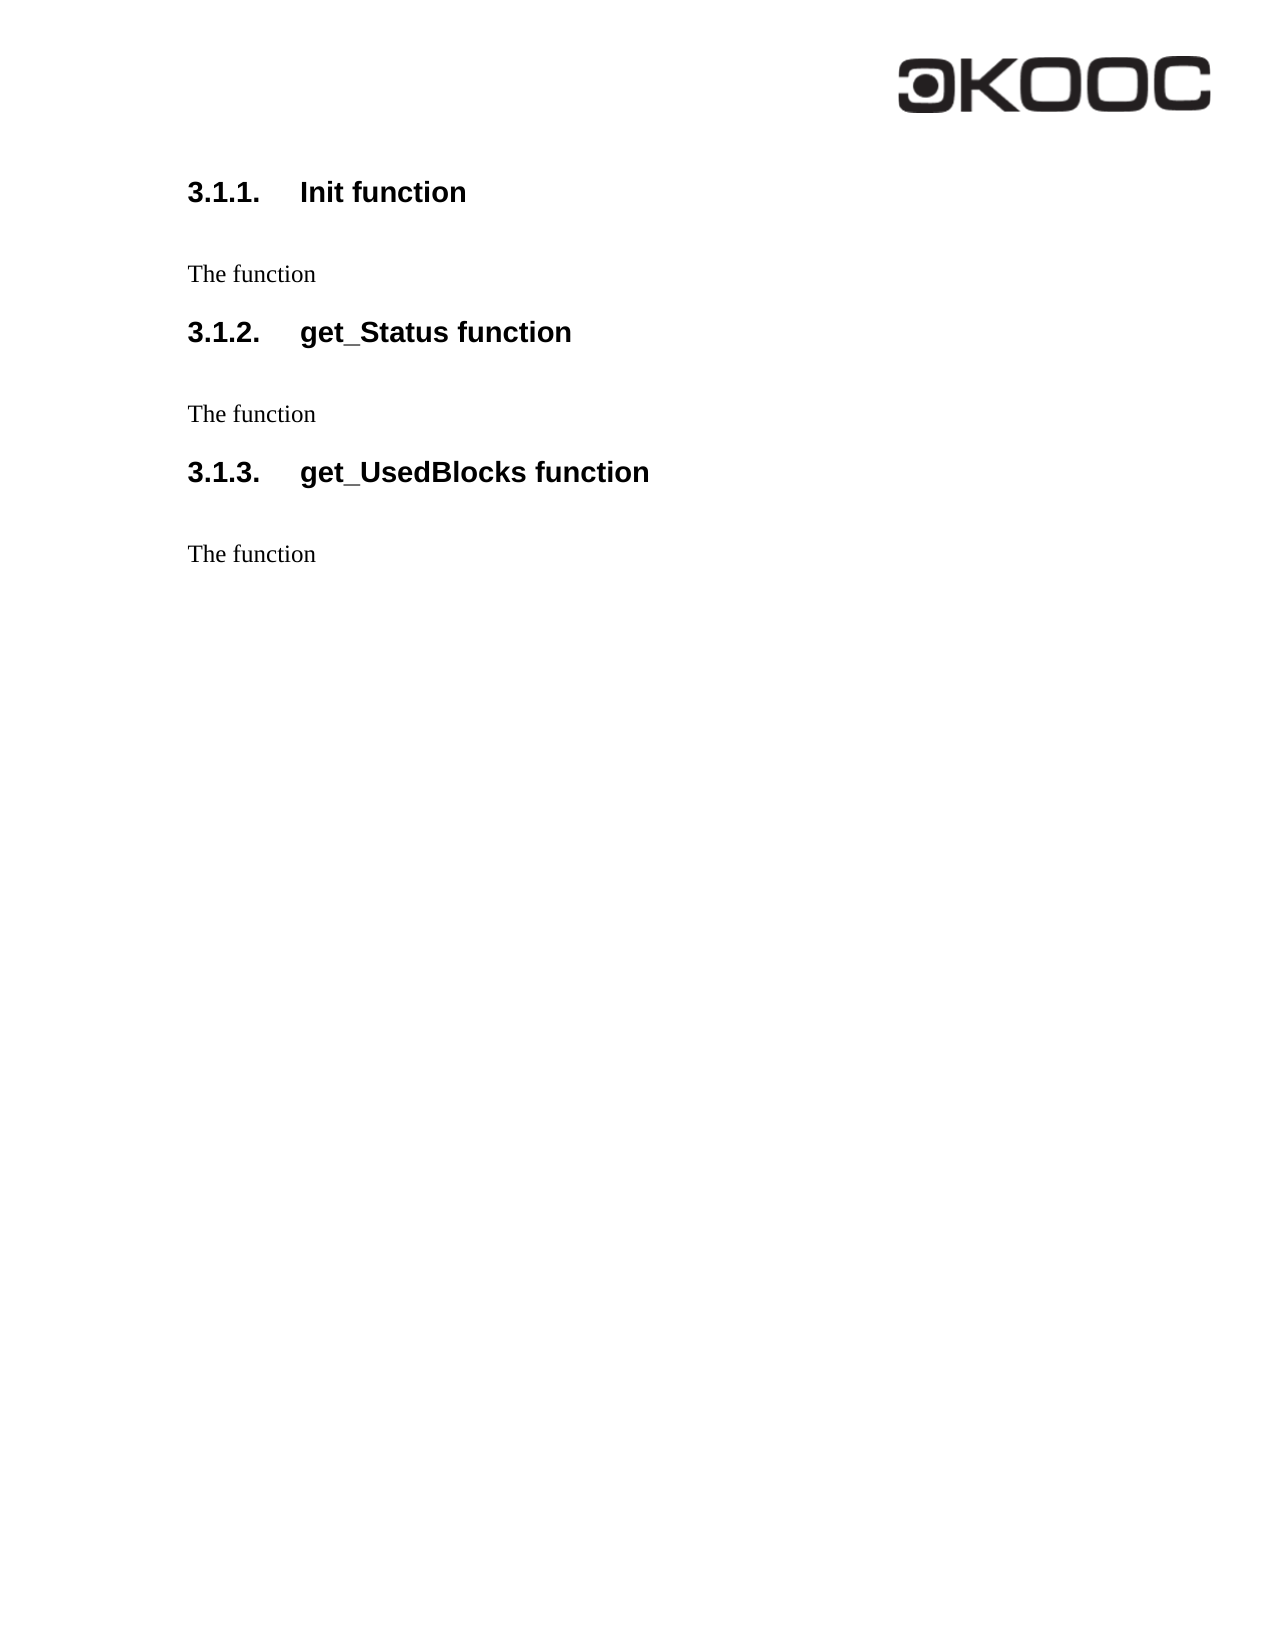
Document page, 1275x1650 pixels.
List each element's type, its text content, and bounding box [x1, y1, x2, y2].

list get_Status function [187, 315, 1125, 348]
text The function [187, 539, 1125, 567]
picture [898, 56, 1211, 113]
text The function [187, 399, 1125, 427]
text The function [187, 259, 1125, 288]
list Init function [187, 175, 1125, 208]
list get_UsedBlocks function [187, 455, 1125, 488]
